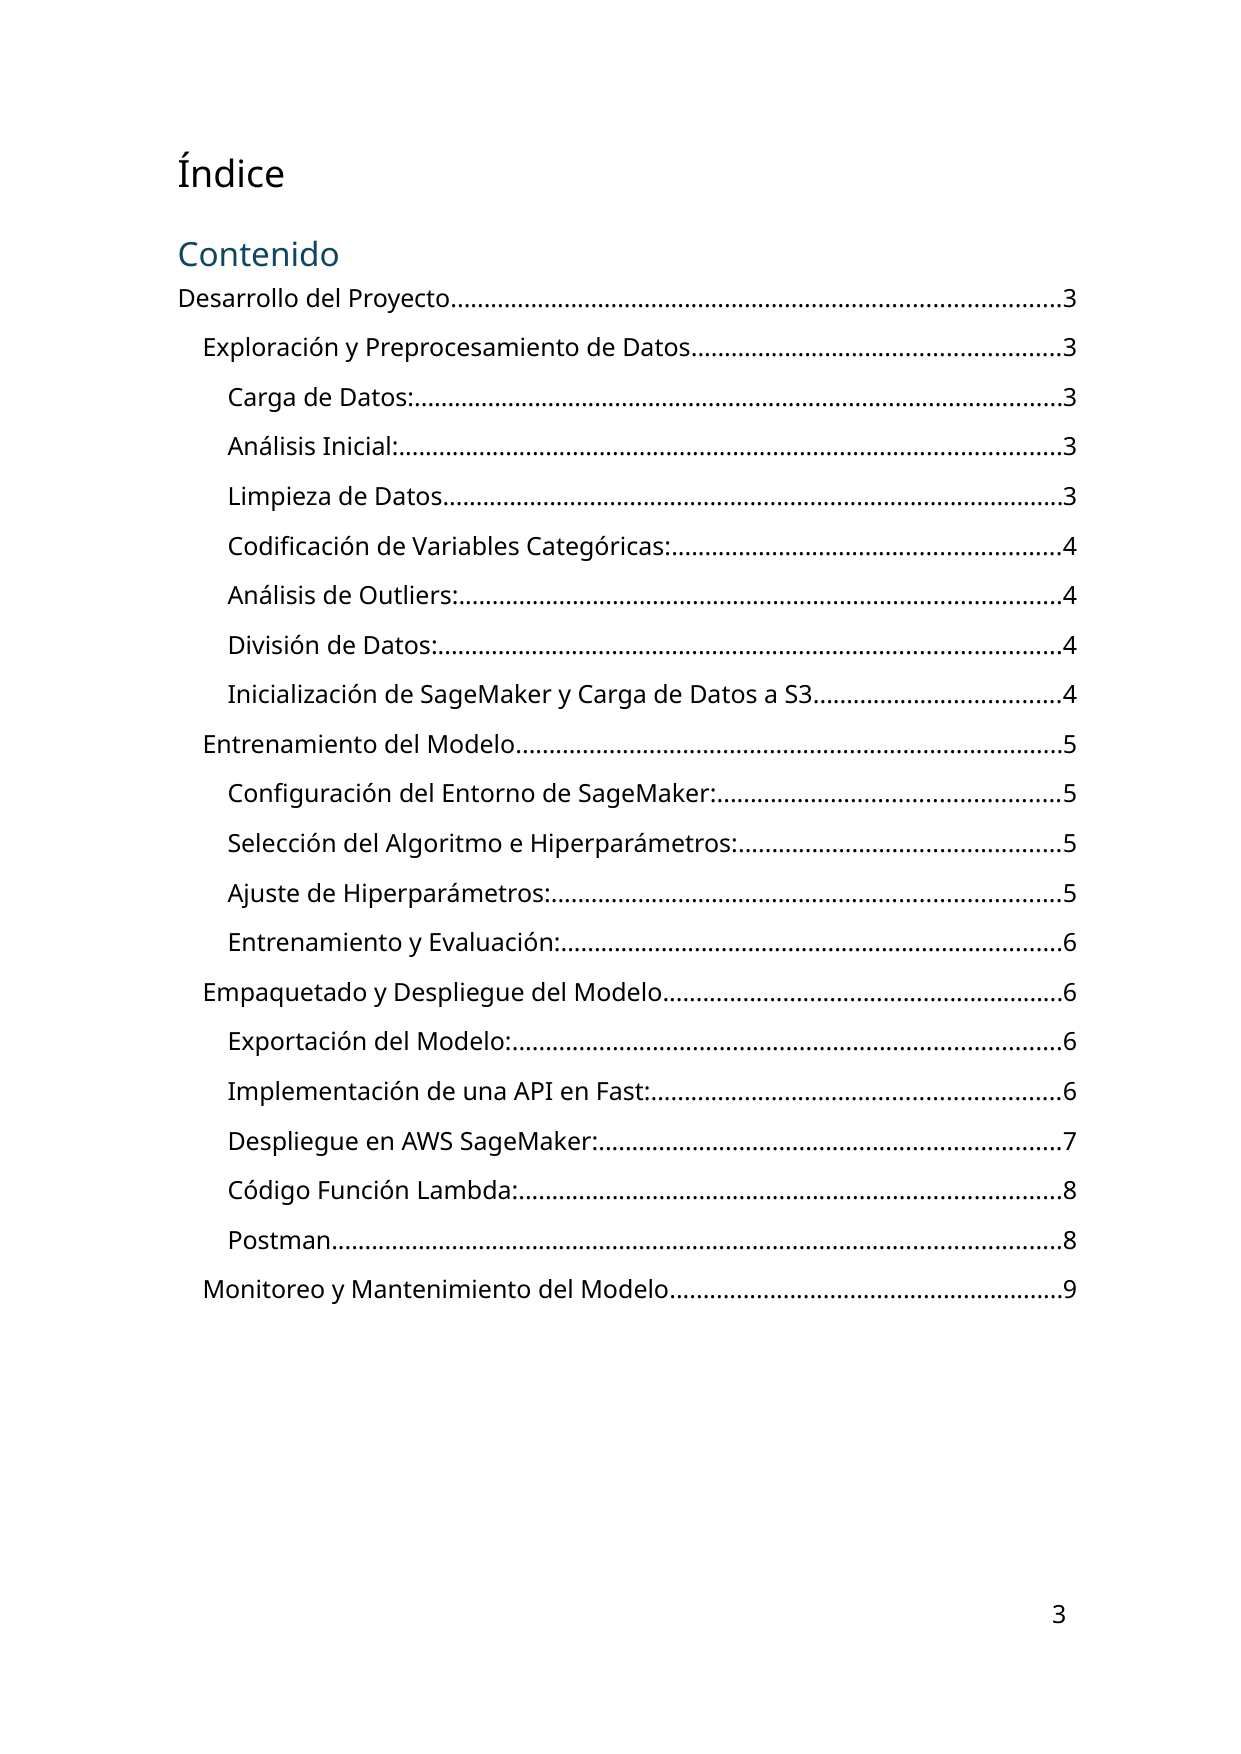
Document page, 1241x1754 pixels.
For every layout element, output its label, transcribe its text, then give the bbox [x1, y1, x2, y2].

text Índice [177, 148, 1078, 199]
